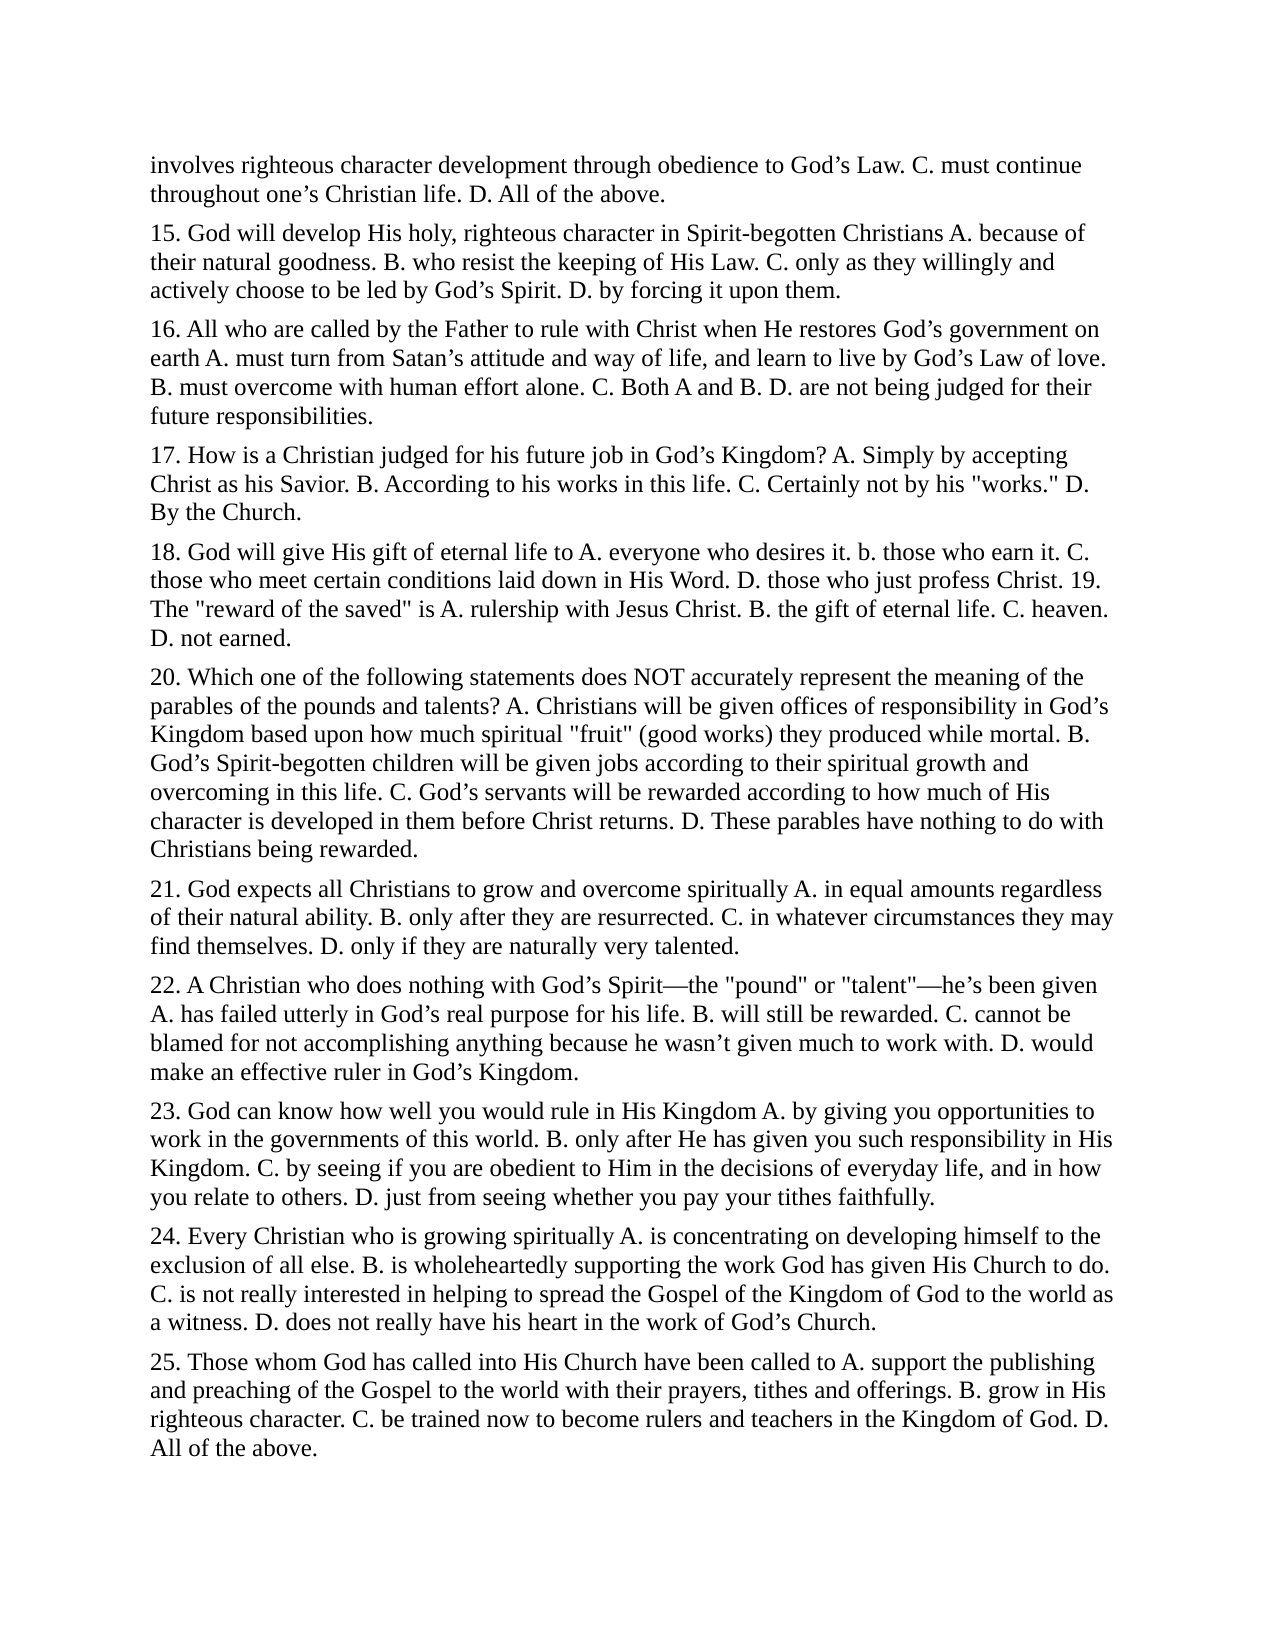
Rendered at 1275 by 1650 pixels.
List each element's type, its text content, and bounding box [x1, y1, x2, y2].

text 15. God will develop His holy, righteous character in Spirit-begotten Christians A. because of their natural goodness. B. who resist the keeping of His Law. C. only as they willingly and actively choose to be led by God’s Spirit. D. by forcing it upon them. [150, 218, 1125, 304]
text 24. Every Christian who is growing spiritually A. is concentrating on developing himself to the exclusion of all else. B. is wholeheartedly supporting the work God has given His Church to do. C. is not really interested in helping to spread the Gospel of the Kingdom of God to the world as a witness. D. does not really have his heart in the work of God’s Church. [150, 1221, 1125, 1336]
text 21. God expects all Christians to grow and overcome spiritually A. in equal amounts regardless of their natural ability. B. only after they are resurrected. C. in whatever circumstances they may find themselves. D. only if they are naturally very talented. [150, 874, 1125, 960]
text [150, 150, 1125, 207]
text 23. God can know how well you would rule in His Kingdom A. by giving you opportunities to work in the governments of this world. B. only after He has given you such responsibility in His Kingdom. C. by seeing if you are obedient to Him in the decisions of everyday life, and in how you relate to others. D. just from seeing whether you pay your tithes faithfully. [150, 1096, 1125, 1211]
text 16. All who are called by the Father to rule with Christ when He restores God’s government on earth A. must turn from Satan’s attitude and way of life, and learn to live by God’s Law of love. B. must overcome with human effort alone. C. Both A and B. D. are not being judged for their future responsibilities. [150, 314, 1125, 429]
text 20. Which one of the following statements does NOT accurately represent the meaning of the parables of the pounds and talents? A. Christians will be given offices of responsibility in God’s Kingdom based upon how much spiritual "fruit" (good works) they produced while mortal. B. God’s Spirit-begotten children will be given jobs according to their spiritual growth and overcoming in this life. C. God’s servants will be rewarded according to how much of His character is developed in them before Christ returns. D. These parables have nothing to do with Christians being rewarded. [150, 662, 1125, 863]
text 18. God will give His gift of eternal life to A. everyone who desires it. b. those who earn it. C. those who meet certain conditions laid down in His Word. D. those who just profess Christ. 19. The "reward of the saved" is A. rulership with Jesus Christ. B. the gift of eternal life. C. heaven. D. not earned. [150, 537, 1125, 652]
text 17. How is a Christian judged for his future job in God’s Kingdom? A. Simply by accepting Christ as his Savior. B. According to his works in this life. C. Certainly not by his "works." D. By the Church. [150, 440, 1125, 526]
text 22. A Christian who does nothing with God’s Spirit—the "pound" or "talent"—he’s been given A. has failed utterly in God’s real purpose for his life. B. will still be rewarded. C. cannot be blamed for not accomplishing anything because he wasn’t given much to work with. D. would make an effective ruler in God’s Kingdom. [150, 970, 1125, 1085]
text 25. Those whom God has called into His Church have been called to A. support the publishing and preaching of the Gospel to the world with their prayers, tithes and offerings. B. grow in His righteous character. C. be trained now to become rulers and teachers in the Kingdom of God. D. All of the above. [150, 1347, 1125, 1462]
